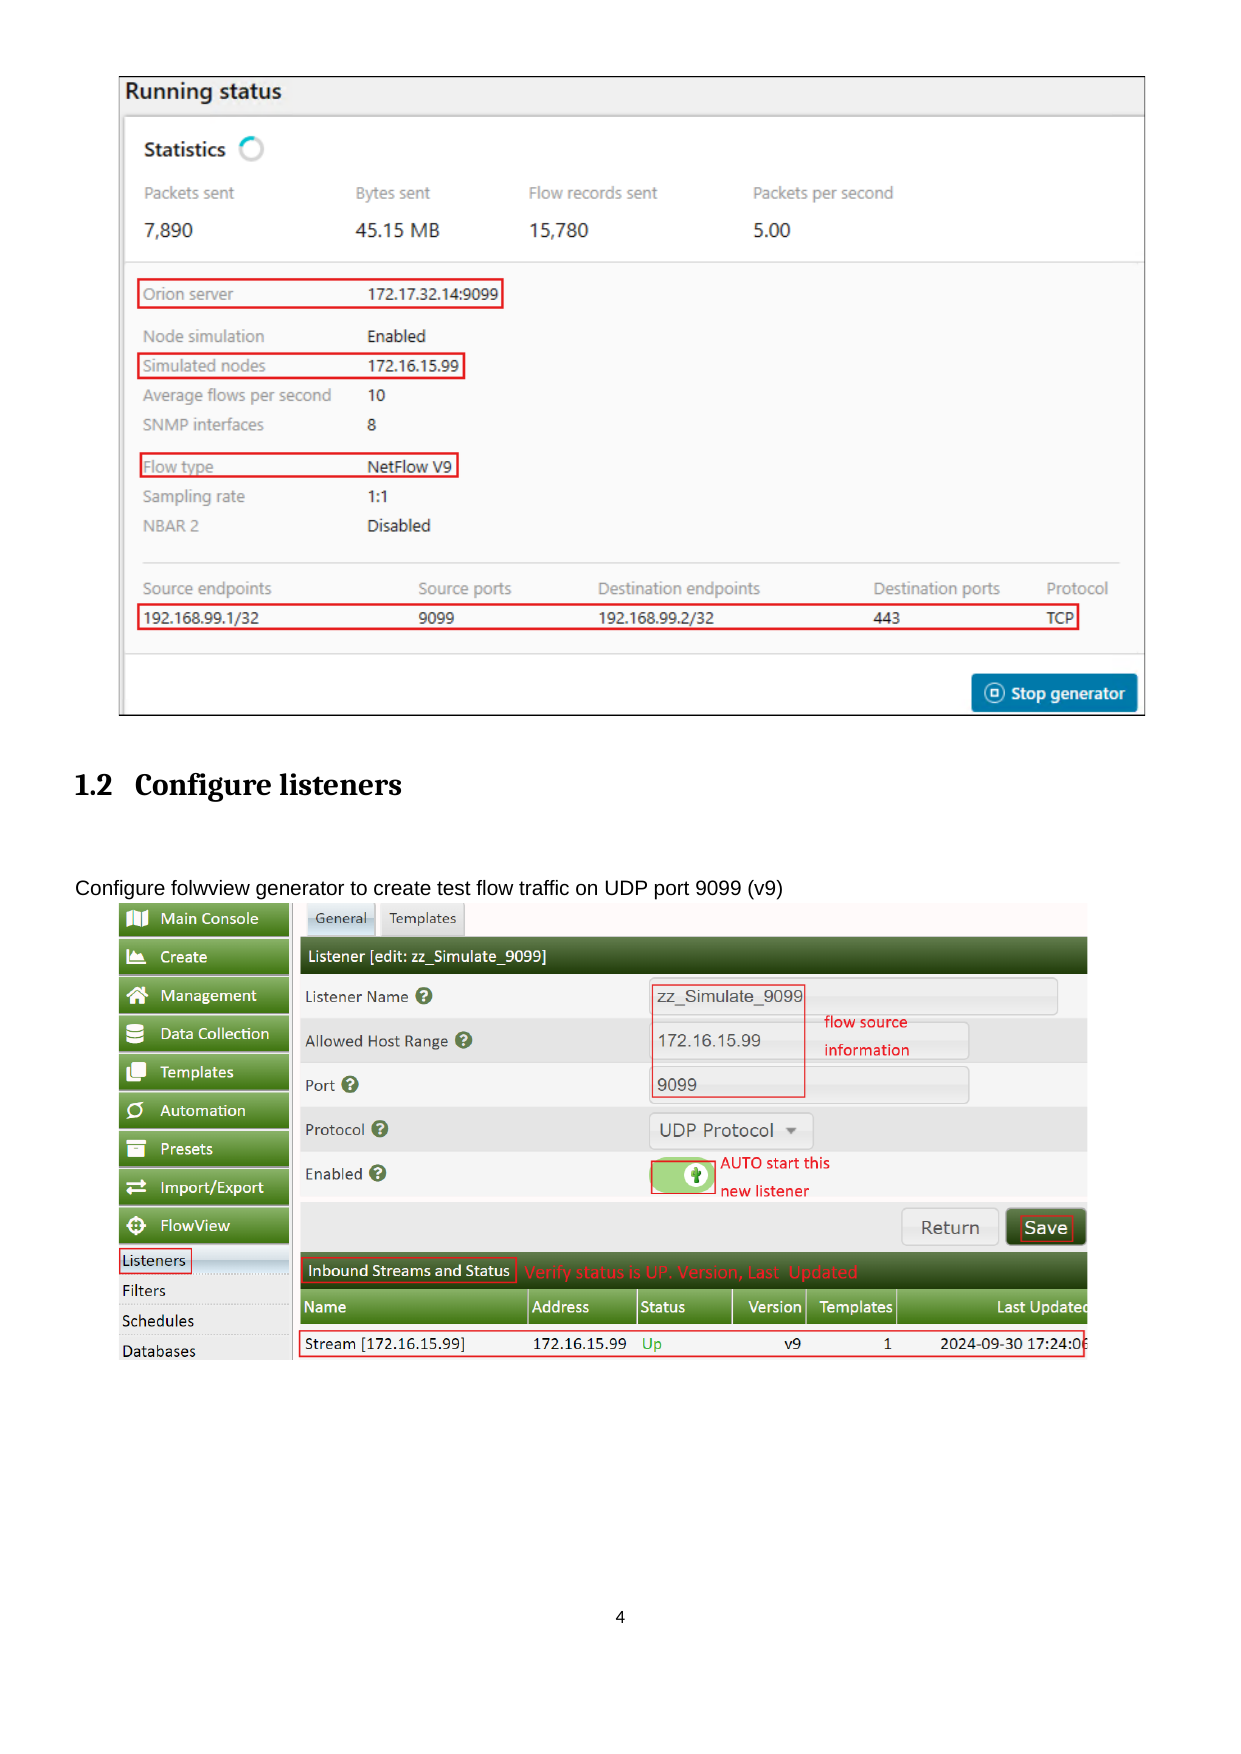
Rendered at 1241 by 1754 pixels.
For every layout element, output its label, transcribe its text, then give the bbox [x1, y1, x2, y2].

picture [118, 903, 1088, 1360]
picture [118, 76, 1146, 716]
text Configure folwview generator to create test flow traffic on UDP port 9099 (v9) [75, 871, 1165, 904]
subtitle Configure listeners [75, 753, 1165, 818]
